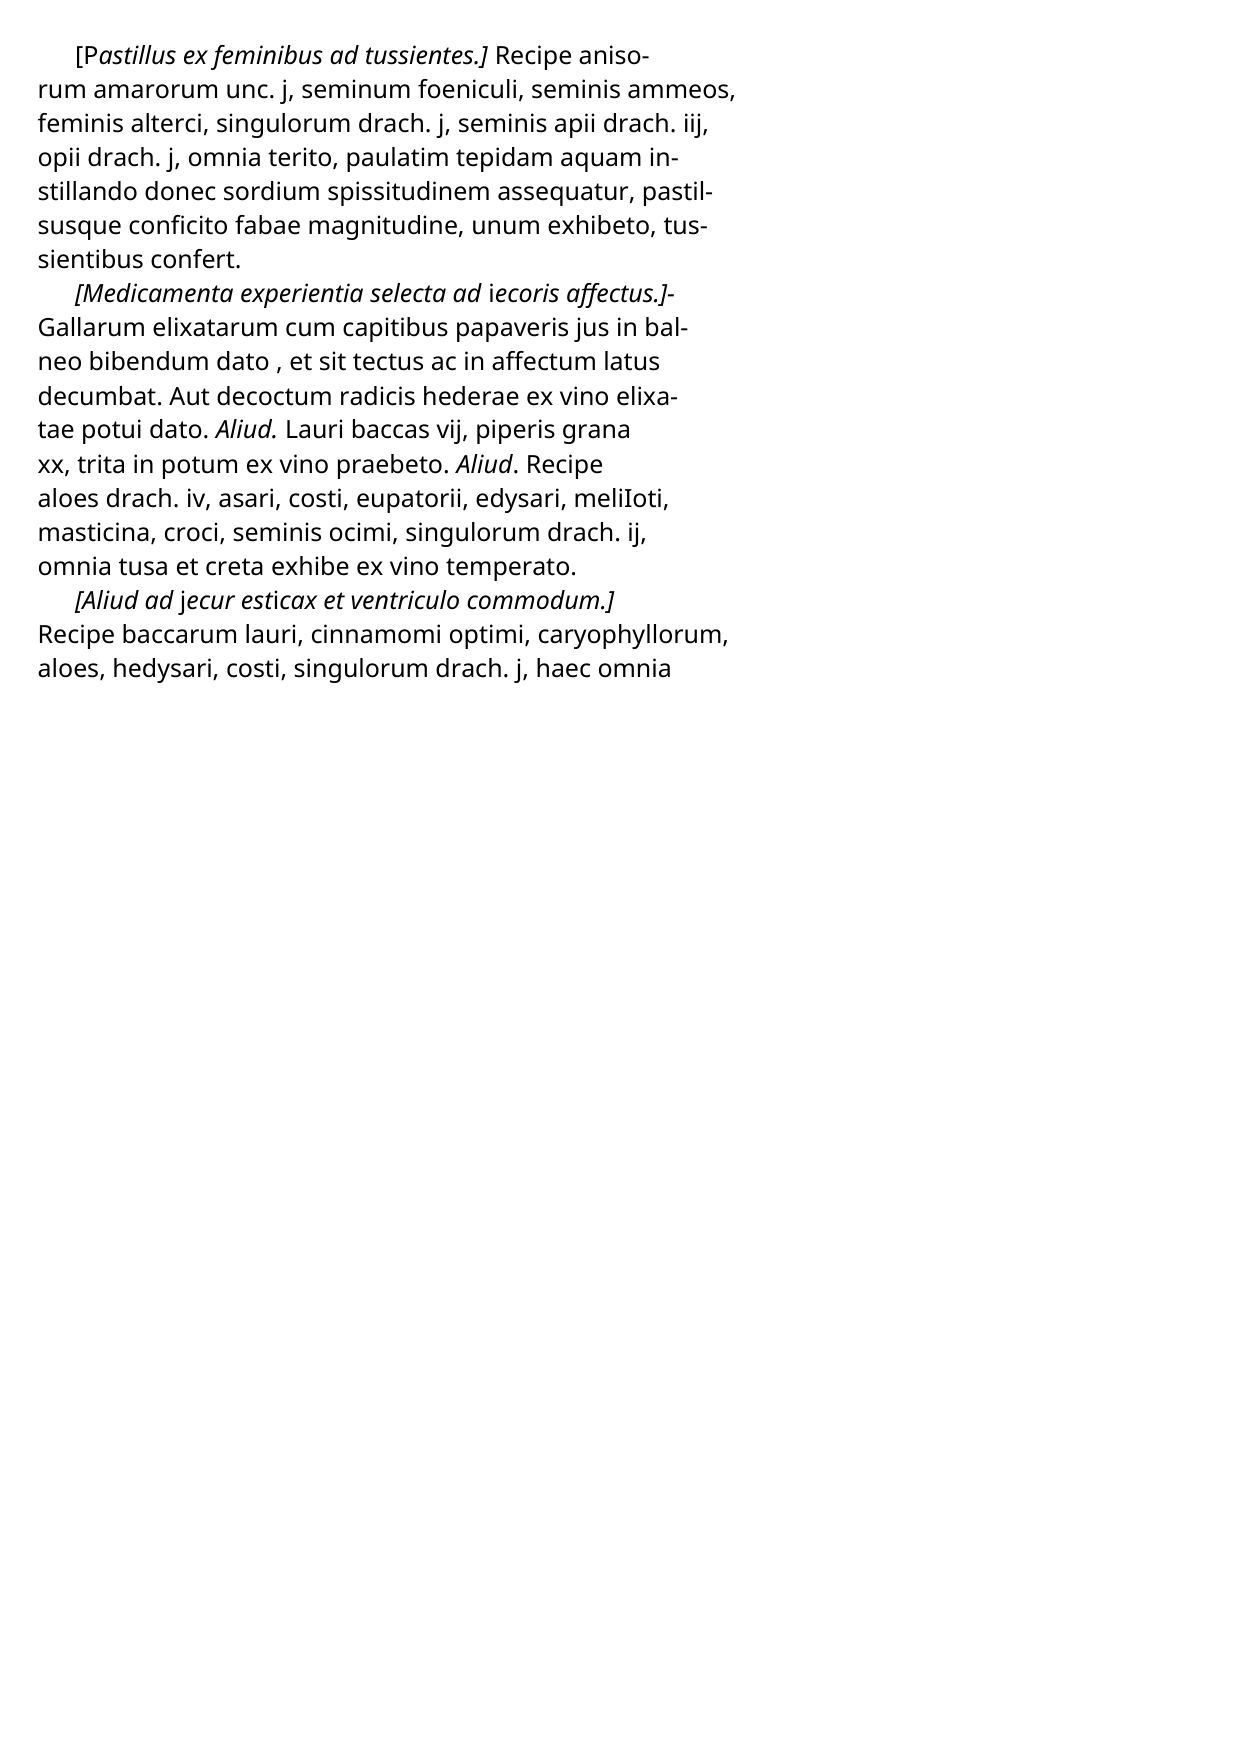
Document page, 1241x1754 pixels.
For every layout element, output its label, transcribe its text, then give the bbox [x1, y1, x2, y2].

text [Medicamenta experientia selecta ad iecoris affectus.]- Gallarum elixatarum cum capitibus papaveris jus in bal- neo bibendum dato , et sit tectus ac in affectum latus decumbat. Aut decoctum radicis hederae ex vino elixa- tae potui dato. Aliud. Lauri baccas vij, piperis grana xx, trita in potum ex vino praebeto. Aliud. Recipe aloes drach. iv, asari, costi, eupatorii, edysari, meliIoti, masticina, croci, seminis ocimi, singulorum drach. ij, omnia tusa et creta exhibe ex vino temperato. [37, 276, 1203, 582]
text [Aliud ad jecur esticax et ventriculo commodum.] Recipe baccarum lauri, cinnamomi optimi, caryophyllorum, aloes, hedysari, costi, singulorum drach. j, haec omnia [37, 582, 1203, 685]
text [Pastillus ex feminibus ad tussientes.] Recipe aniso- rum amarorum unc. j, seminum foeniculi, seminis ammeos, feminis alterci, singulorum drach. j, seminis apii drach. iij, opii drach. j, omnia terito, paulatim tepidam aquam in- stillando donec sordium spissitudinem assequatur, pastil- susque conficito fabae magnitudine, unum exhibeto, tus- sientibus confert. [37, 37, 1203, 276]
